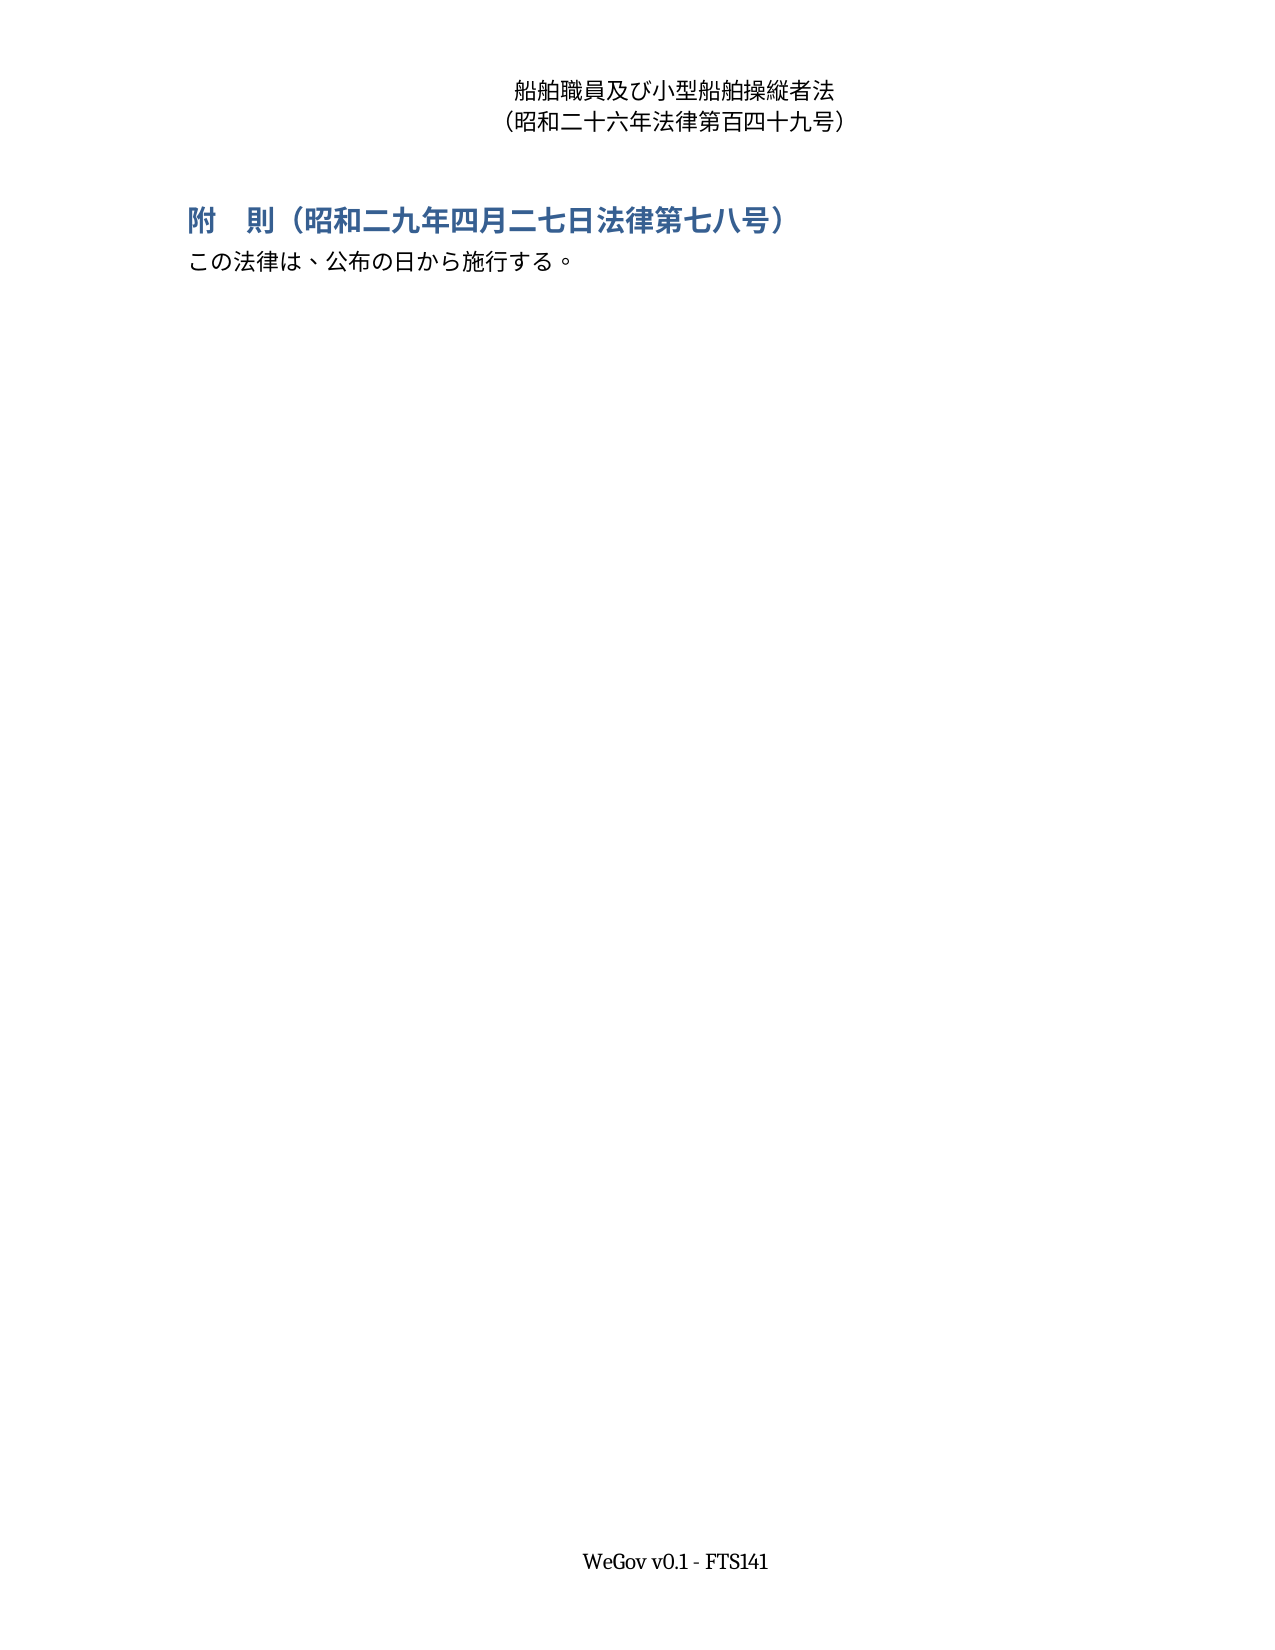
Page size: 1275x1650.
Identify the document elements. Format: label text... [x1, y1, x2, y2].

text この法律は、公布の日から施行する。 [187, 246, 1087, 277]
subtitle 附 則（昭和二九年四月二七日法律第七八号） [187, 200, 1087, 240]
